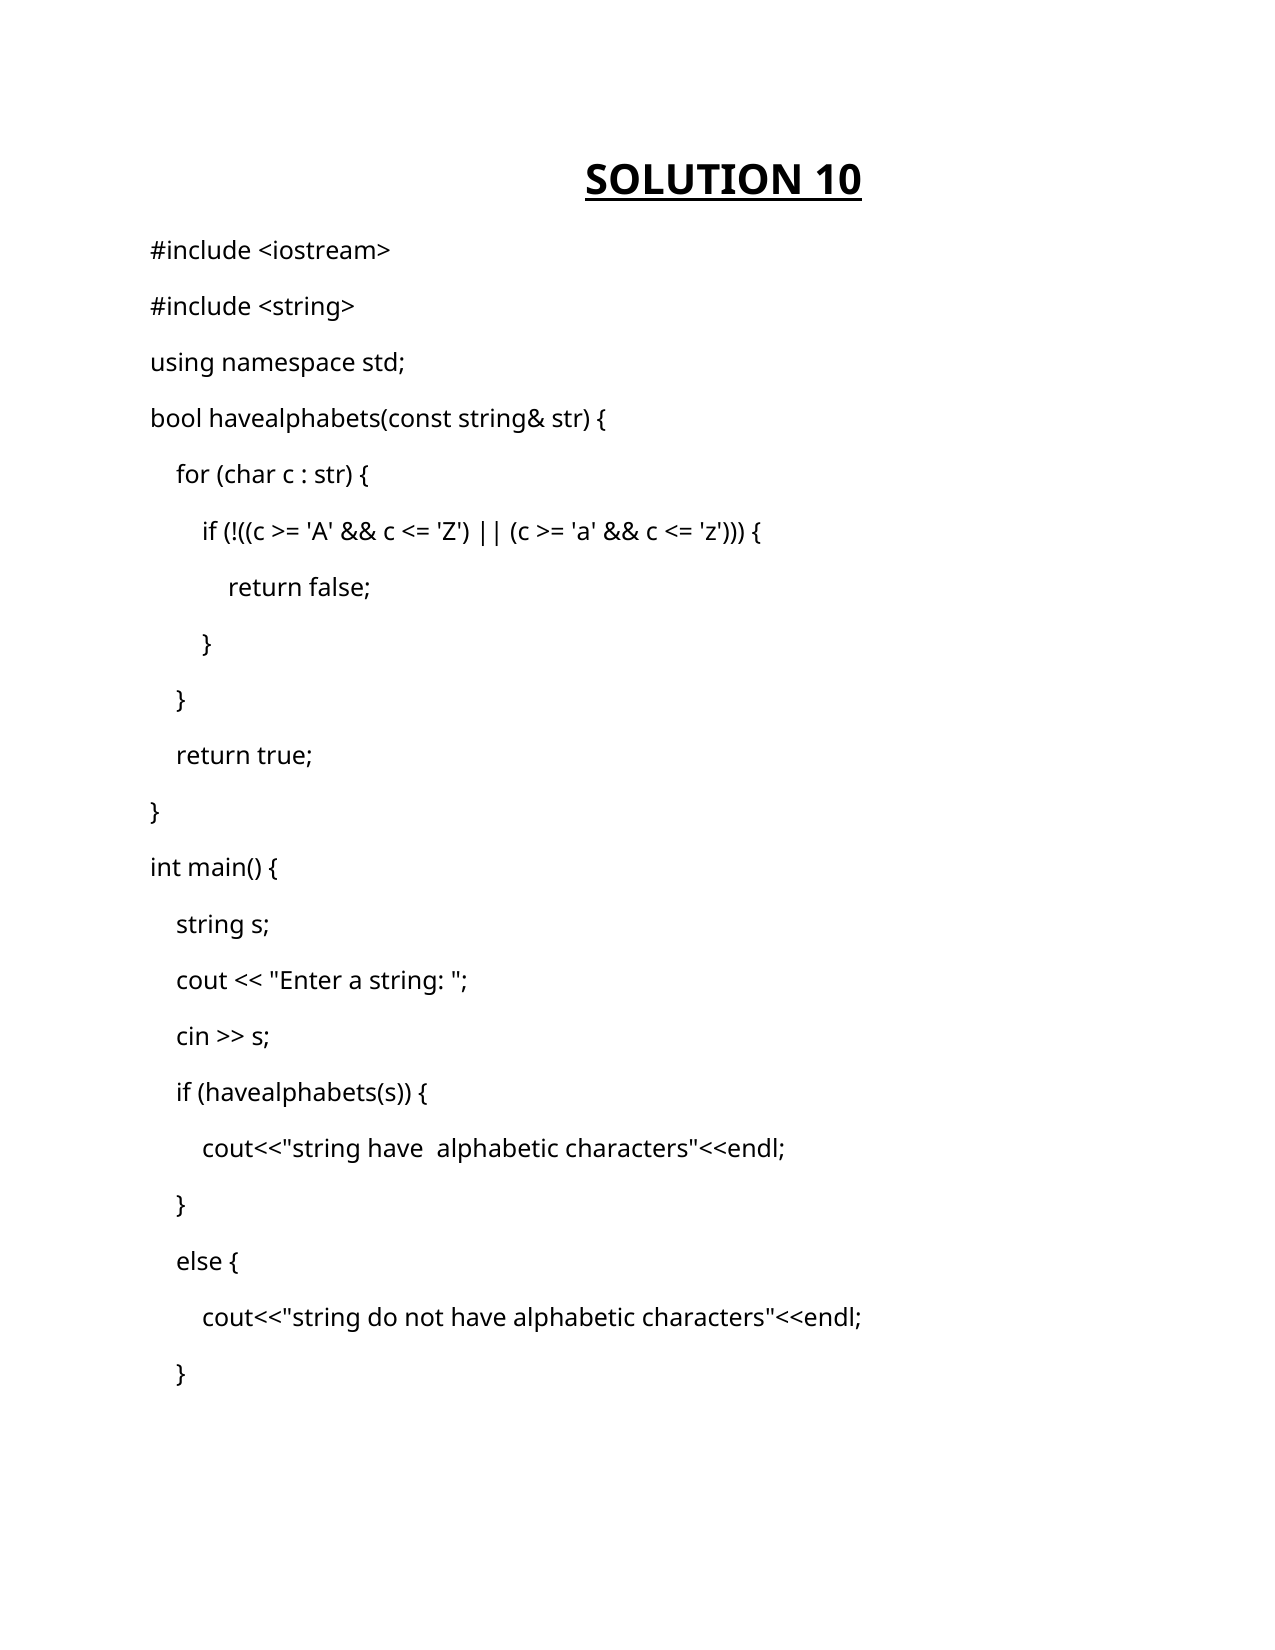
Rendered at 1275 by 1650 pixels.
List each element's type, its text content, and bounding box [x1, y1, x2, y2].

text for (char c : str) { [150, 457, 1125, 491]
text bool havealphabets(const string& str) { [150, 401, 1125, 435]
text #include <iostream> [150, 232, 1125, 267]
text } [150, 682, 1125, 716]
text return false; [150, 569, 1125, 603]
text SOLUTION 10 [150, 150, 1125, 207]
text return true; [150, 738, 1125, 772]
text } [150, 794, 1125, 828]
text cout<<"string do not have alphabetic characters"<<endl; [150, 1299, 1125, 1333]
text string s; [150, 906, 1125, 940]
text #include <string> [150, 289, 1125, 323]
text } [150, 626, 1125, 659]
text using namespace std; [150, 345, 1125, 379]
text if (havealphabets(s)) { [150, 1075, 1125, 1109]
text int main() { [150, 850, 1125, 884]
text cout<<"string have alphabetic characters"<<endl; [150, 1131, 1125, 1165]
text cin >> s; [150, 1018, 1125, 1053]
text } [150, 1187, 1125, 1221]
text else { [150, 1243, 1125, 1277]
text } [150, 1355, 1125, 1389]
text cout << "Enter a string: "; [150, 962, 1125, 996]
text if (!((c >= 'A' && c <= 'Z') || (c >= 'a' && c <= 'z'))) { [150, 513, 1125, 547]
